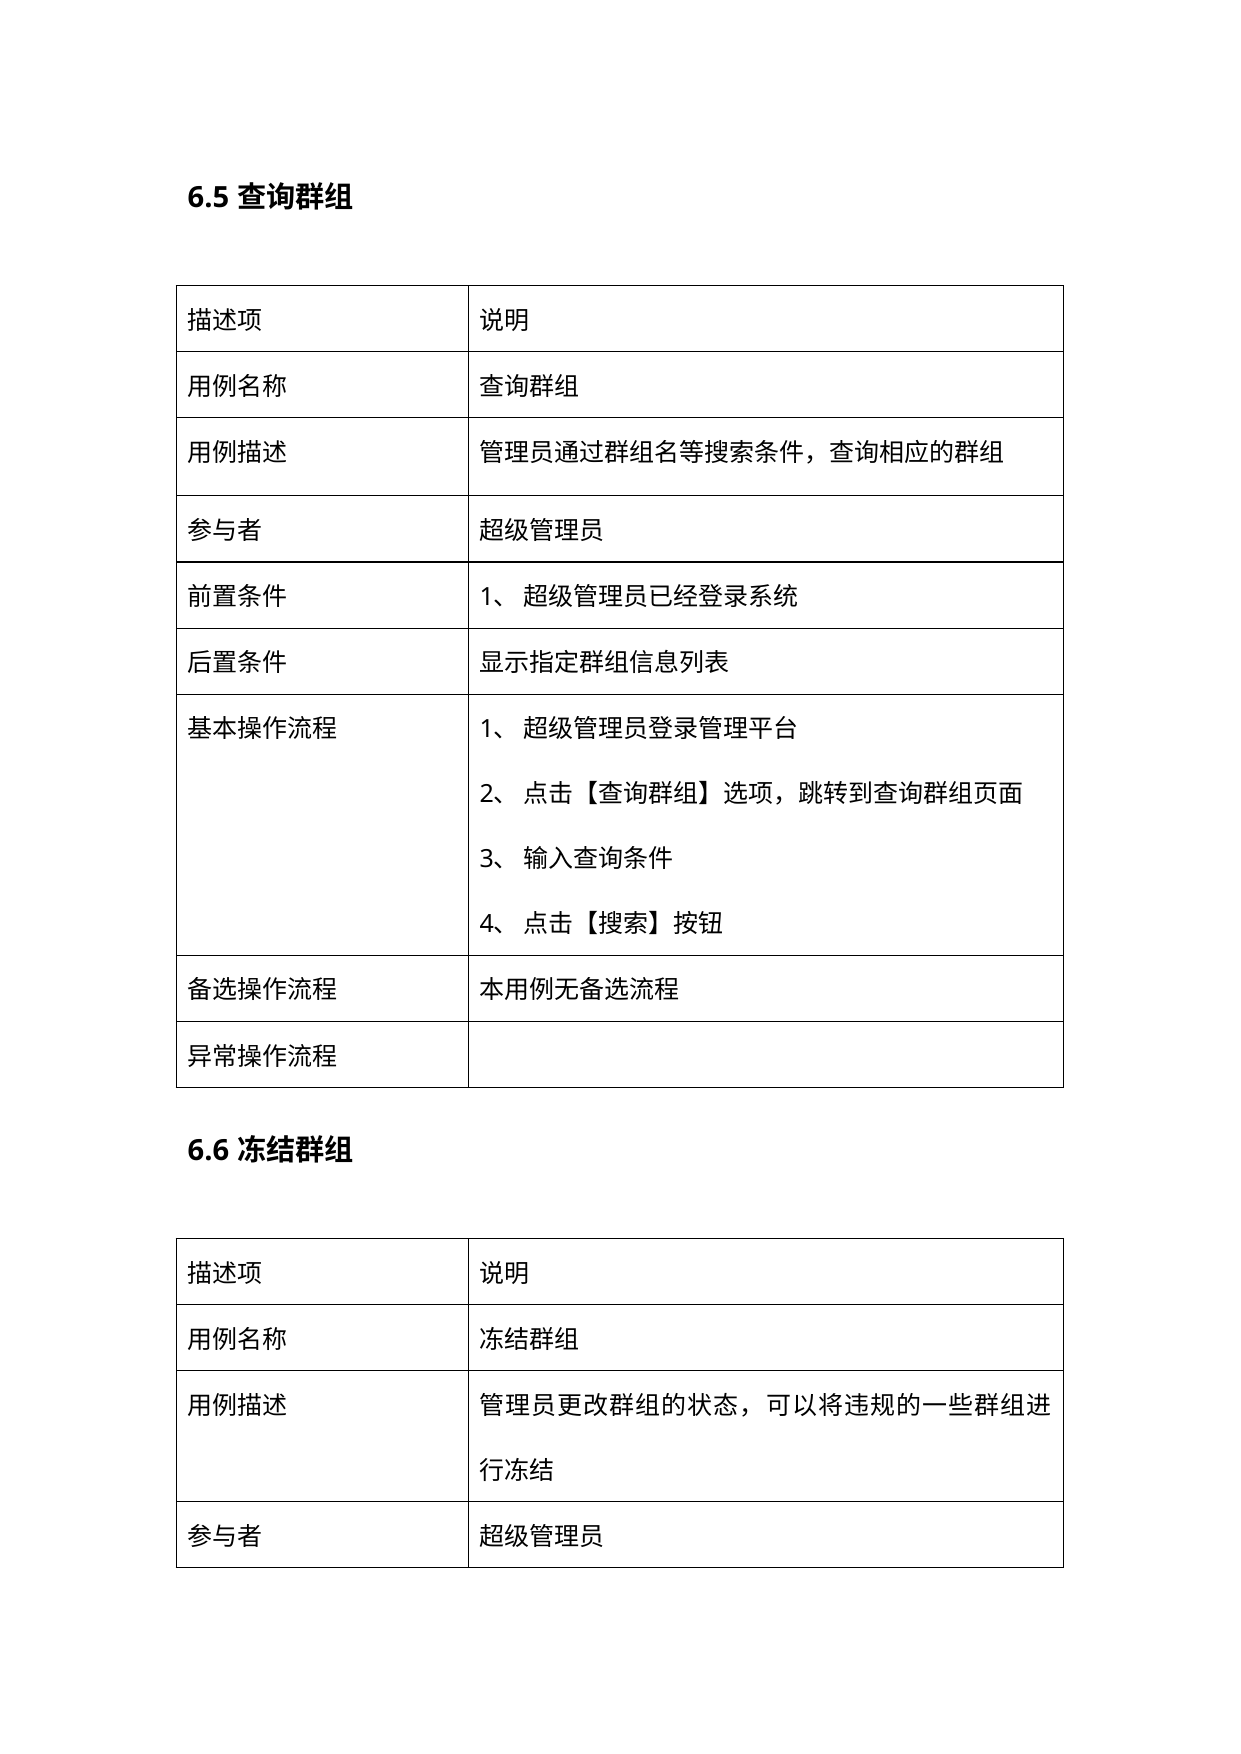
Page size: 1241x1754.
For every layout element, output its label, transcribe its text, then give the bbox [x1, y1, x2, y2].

table_cell 超级管理员已经登录系统 [469, 563, 1063, 627]
table_cell 超级管理员登录管理平台 点击【查询群组】选项，跳转到查询群组页面 输入查询条件 点击【搜索】按钮 [469, 695, 1063, 954]
table_cell 参与者 [177, 496, 468, 561]
table_cell 查询群组 [469, 352, 1063, 417]
subtitle 6.6 冻结群组 [187, 1115, 1053, 1180]
table_cell 管理员更改群组的状态，可以将违规的一些群组进行冻结 [469, 1371, 1063, 1501]
table_cell 本用例无备选流程 [469, 956, 1063, 1021]
table_cell 参与者 [177, 1502, 468, 1567]
table_cell 用例描述 [177, 418, 468, 495]
table_cell 用例名称 [177, 1305, 468, 1370]
table_cell 基本操作流程 [177, 695, 468, 954]
table_cell [469, 1022, 1063, 1087]
subtitle 6.5 查询群组 [187, 162, 1053, 227]
table_header 说明 [469, 1239, 1063, 1304]
table_cell 显示指定群组信息列表 [469, 629, 1063, 693]
table_cell 冻结群组 [469, 1305, 1063, 1370]
table_cell 用例描述 [177, 1371, 468, 1501]
table_cell 超级管理员 [469, 1502, 1063, 1567]
table_header 描述项 [177, 1239, 468, 1304]
table_cell 超级管理员 [469, 496, 1063, 561]
table_cell 前置条件 [177, 563, 468, 627]
table_cell 用例名称 [177, 352, 468, 417]
table_cell 异常操作流程 [177, 1022, 468, 1087]
table_header 说明 [469, 286, 1063, 351]
table_cell 后置条件 [177, 629, 468, 693]
table_cell 管理员通过群组名等搜索条件，查询相应的群组 [469, 418, 1063, 495]
table_cell 备选操作流程 [177, 956, 468, 1021]
table_header 描述项 [177, 286, 468, 351]
